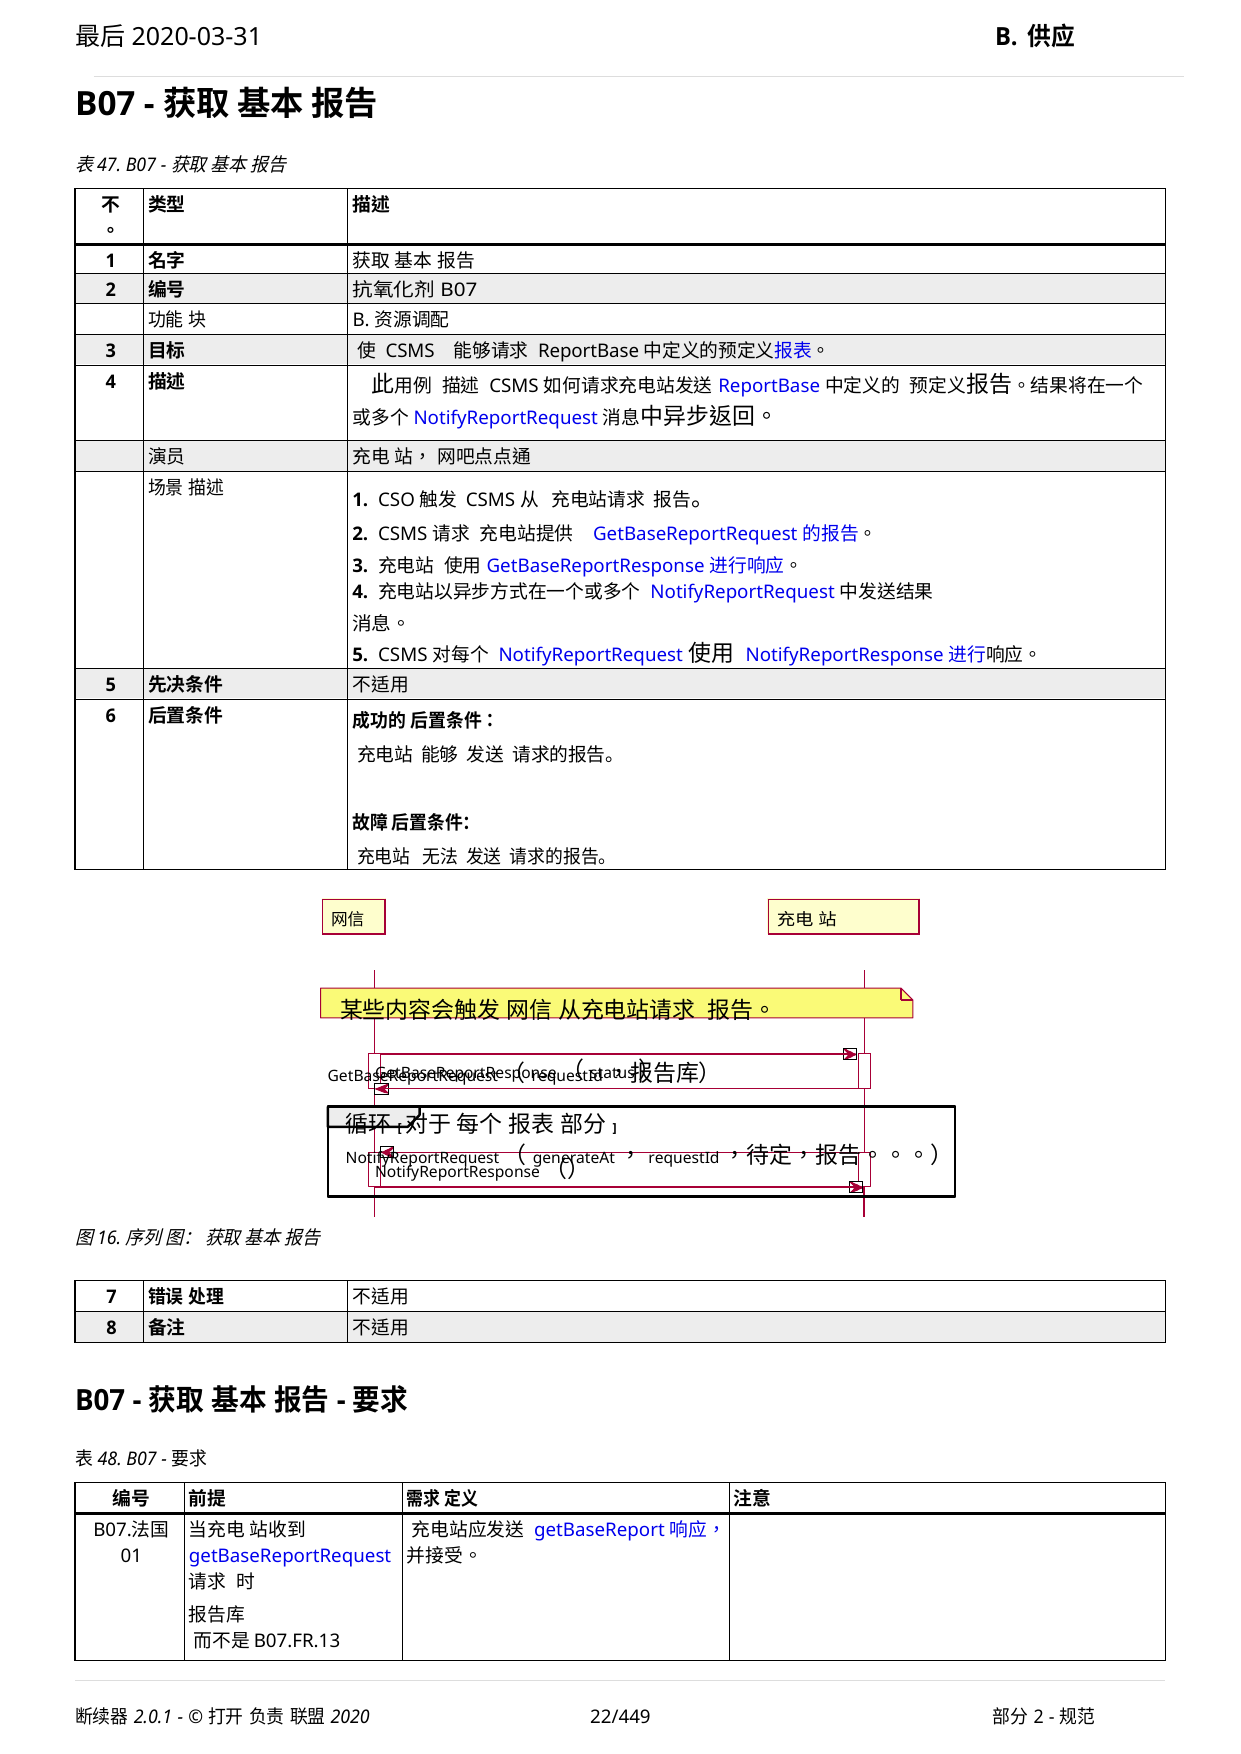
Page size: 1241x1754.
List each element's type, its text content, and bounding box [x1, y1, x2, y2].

table_cell 编号 [144, 274, 347, 303]
subtitle B07 - 获取 基本 报告 [75, 77, 1178, 126]
table_cell B07.法国01 [76, 1515, 184, 1660]
table_cell 不适用 [348, 669, 1165, 698]
table_header 不。 [76, 189, 143, 243]
table_cell 目标 [144, 335, 347, 364]
table_cell 备注 [144, 1312, 347, 1342]
table_cell CSO 触发 CSMS 从 充电站请求 报告。 CSMS 请求 充电站提供 GetBaseReportRequest 的报告。 充电站 使用 GetBaseReportResponse 进行响应。 充电站以异步方式在一个或多个 NotifyReportRequest 中发送结果 消息。 CSMS 对每个 NotifyReportRequest 使用 NotifyReportResponse 进行响应。 [348, 472, 1165, 668]
table_cell 1 [76, 246, 143, 273]
table_header 类型 [144, 189, 347, 243]
table_cell 充电站应发送 getBaseReport 响应，并接受。 [403, 1515, 729, 1660]
table_cell [76, 304, 143, 334]
table_header 需求 定义 [403, 1483, 729, 1512]
subtitle B07 - 获取 基本 报告 - 要求 [75, 1379, 1178, 1419]
table_cell B. 资源调配 [348, 304, 1165, 334]
table_cell 2 [76, 274, 143, 303]
picture [381, 1147, 393, 1157]
table_cell 6 [76, 700, 143, 869]
text 表 47. B07 - 获取 基本 报告 [75, 149, 1178, 177]
table_cell 功能 块 [144, 304, 347, 334]
table_cell 获取 基本 报告 [348, 246, 1165, 273]
table_cell [76, 441, 143, 471]
table_cell 3 [76, 335, 143, 364]
table_header 前提 [185, 1483, 402, 1512]
table_cell 此用例 描述 CSMS 如何请求充电站发送 ReportBase 中定义的 预定义报告。结果将在一个或多个 NotifyReportRequest 消息中异步返回。 [348, 366, 1165, 440]
table_cell 演员 [144, 441, 347, 471]
table_header 错误 处理 [144, 1281, 347, 1311]
picture [844, 1049, 856, 1059]
table_cell [730, 1515, 1165, 1660]
table_header 描述 [348, 189, 1165, 243]
table_cell 先决条件 [144, 669, 347, 698]
table_cell 充电 站， 网吧点点通 [348, 441, 1165, 471]
table_cell [76, 472, 143, 668]
table_cell 场景 描述 [144, 472, 347, 668]
table_cell 抗氧化剂 B07 [348, 274, 1165, 303]
table_header 不适用 [348, 1281, 1165, 1311]
text 表 48. B07 - 要求 [75, 1445, 1178, 1471]
table_header 注意 [730, 1483, 1165, 1512]
table_cell 4 [76, 366, 143, 440]
table_cell 8 [76, 1312, 143, 1342]
table_cell 名字 [144, 246, 347, 273]
table_cell 描述 [144, 366, 347, 440]
table_cell 使 CSMS 能够请求 ReportBase 中定义的预定义报表。 [348, 335, 1165, 364]
table_cell 当充电 站收到 getBaseReportRequest 请求 时 报告库 而不是B07.FR.13 [185, 1515, 402, 1660]
table_cell 不适用 [348, 1312, 1165, 1342]
picture [850, 1182, 862, 1192]
table_cell 后置条件 [144, 700, 347, 869]
picture [375, 1084, 388, 1094]
table_cell 成功的 后置条件： 充电站 能够 发送 请求的报告。 故障 后置条件： 充电站 无法 发送 请求的报告。 [348, 700, 1165, 869]
table_cell 5 [76, 669, 143, 698]
table_header 编号 [76, 1483, 184, 1512]
table_header 7 [76, 1281, 143, 1311]
text 图 16. 序列 图： 获取 基本 报告 [75, 1222, 1178, 1249]
